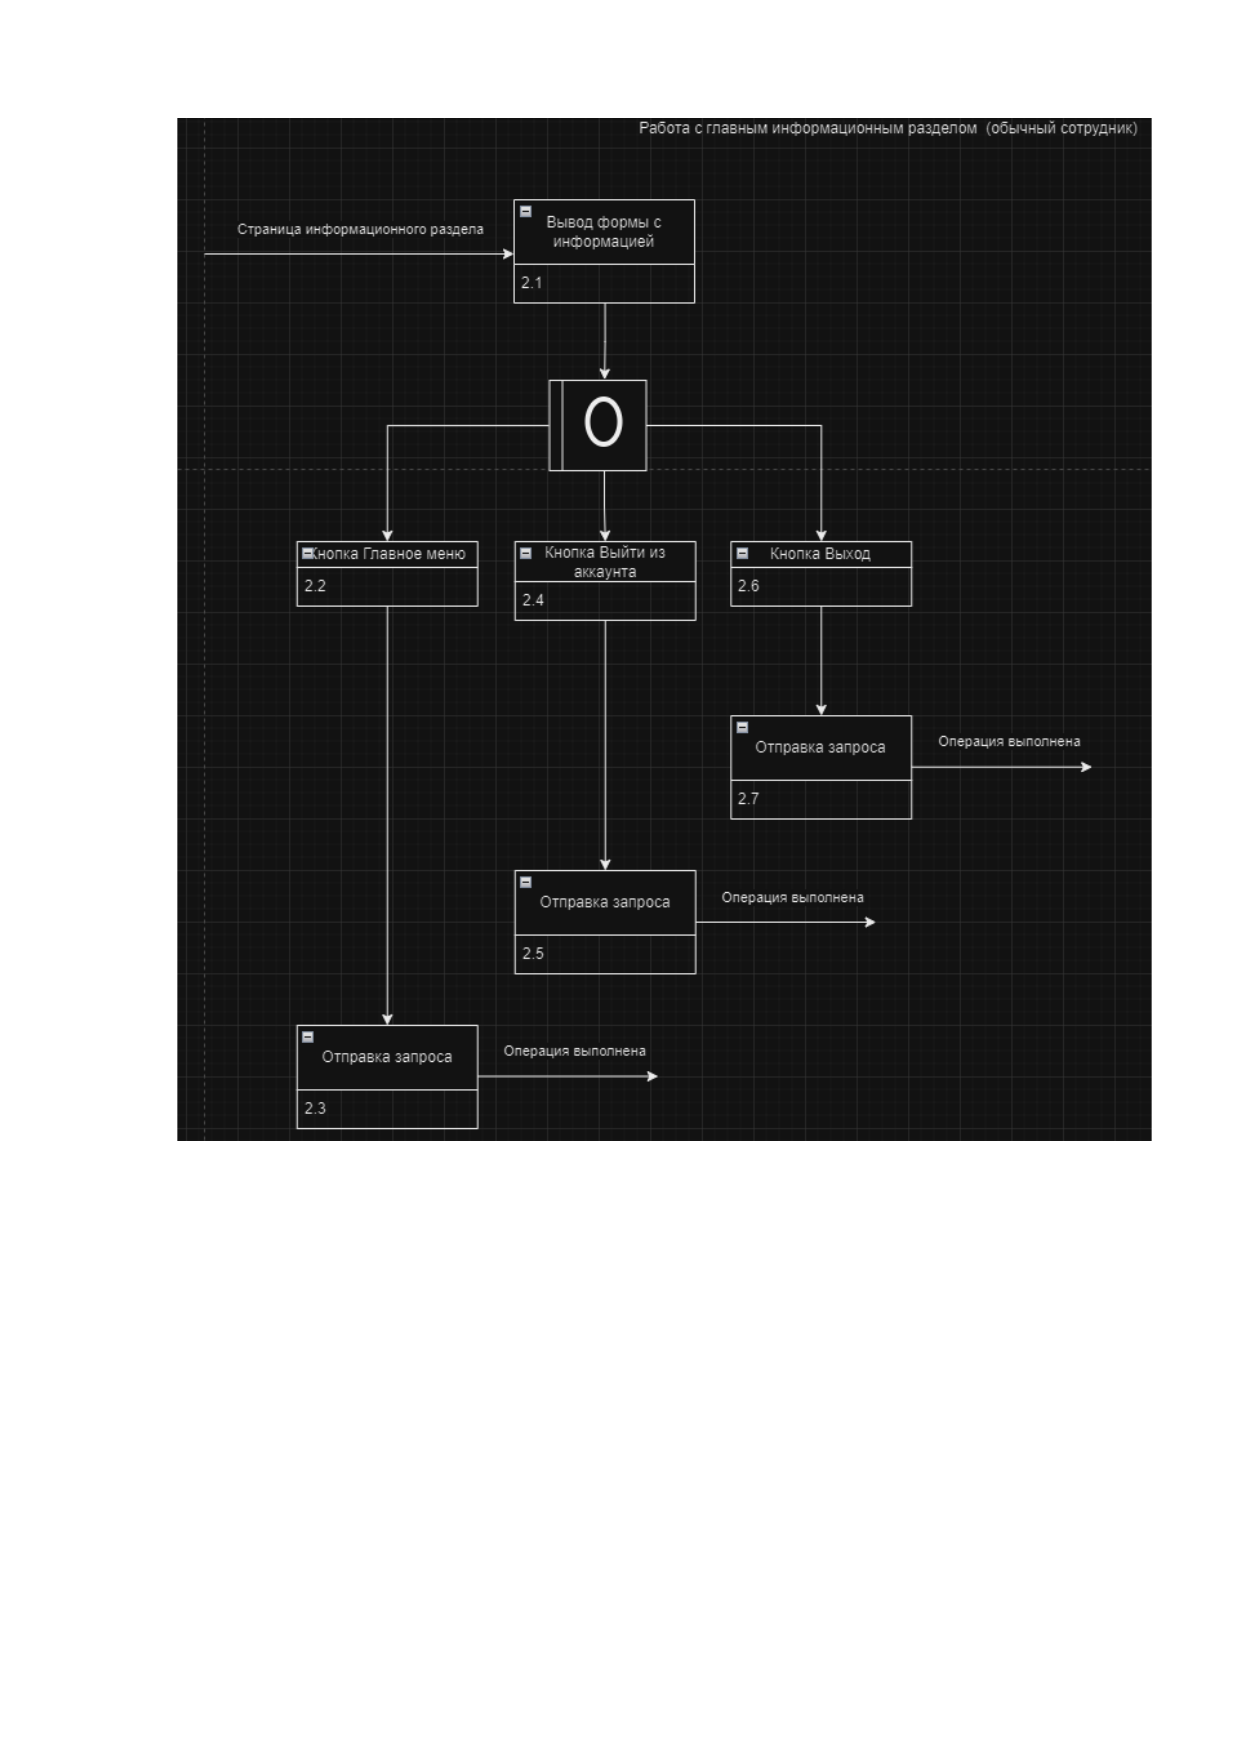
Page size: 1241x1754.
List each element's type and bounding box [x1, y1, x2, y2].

picture [177, 118, 1152, 1141]
